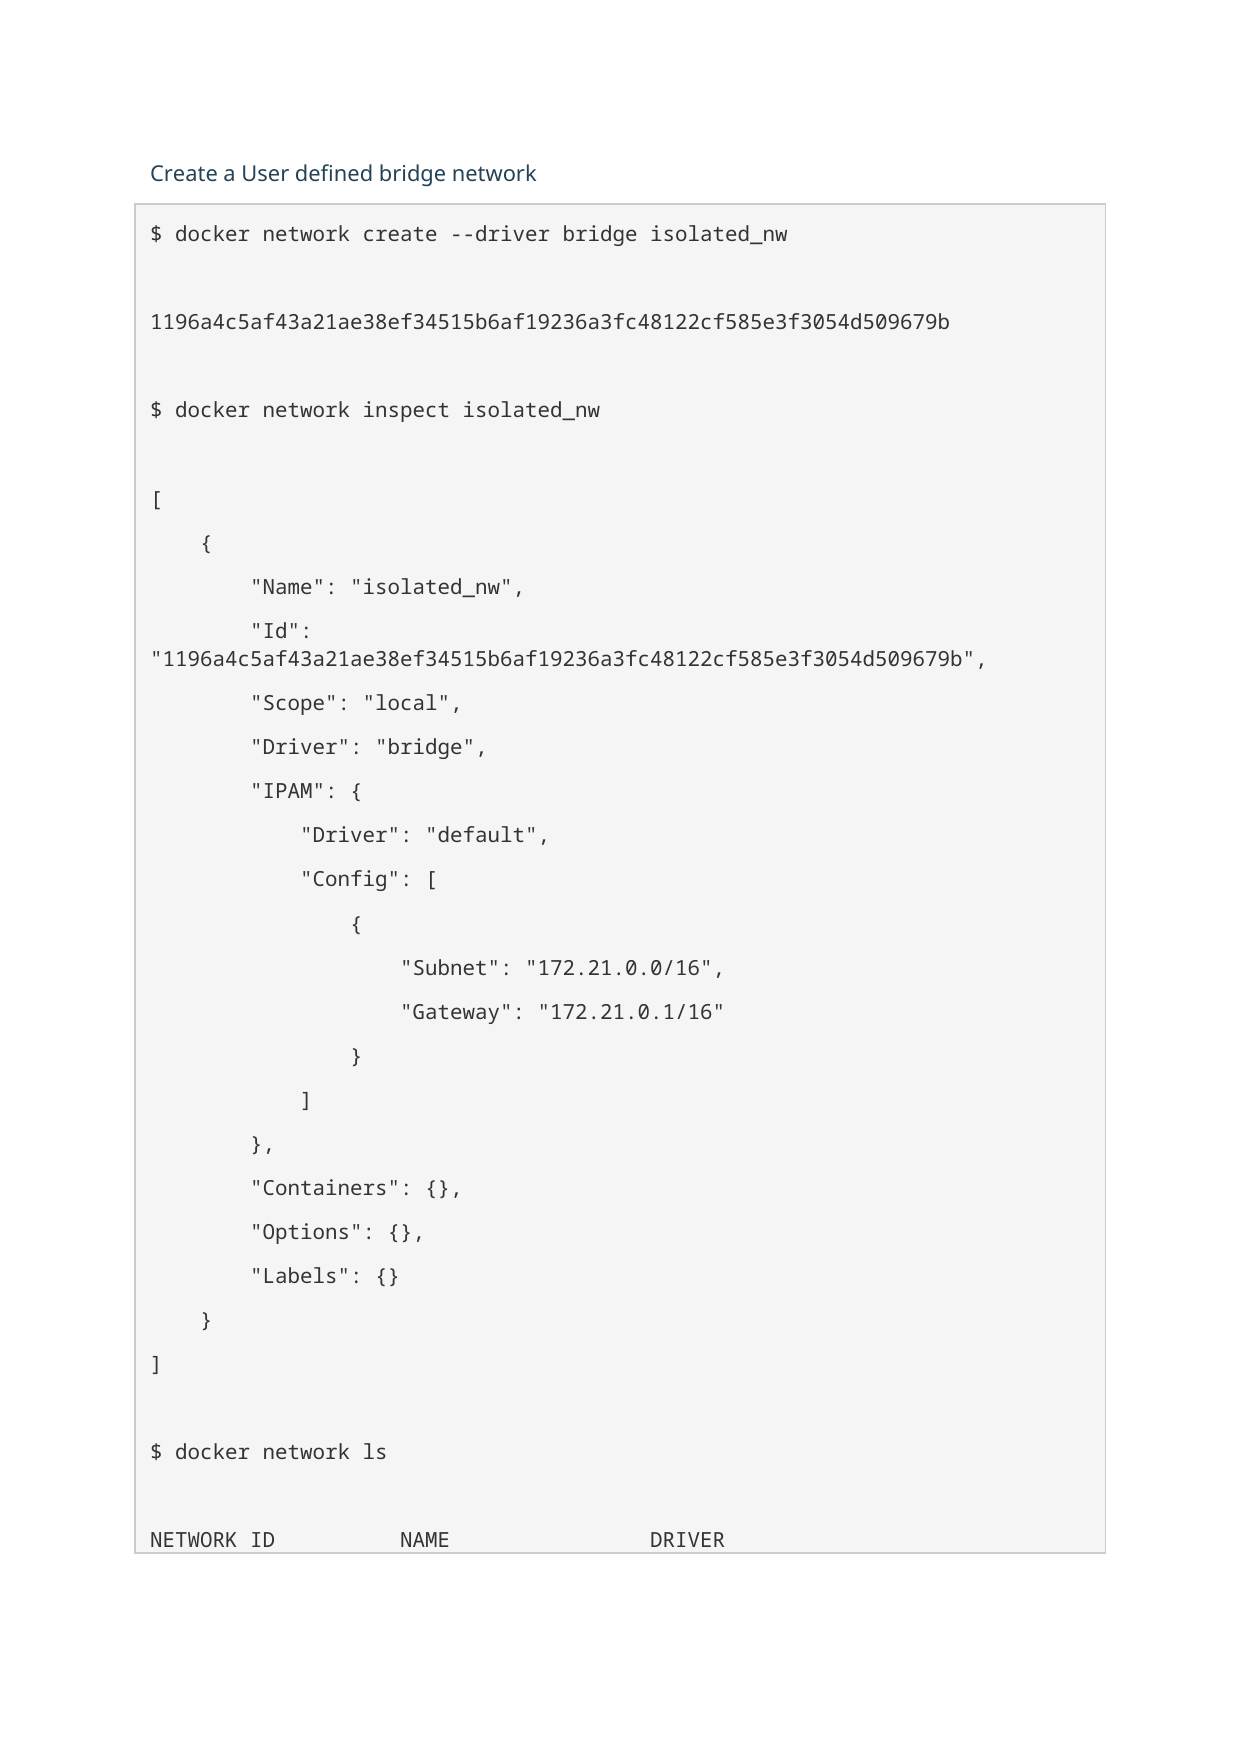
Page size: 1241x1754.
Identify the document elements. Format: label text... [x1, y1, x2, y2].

text ] [136, 1333, 1105, 1377]
text "Driver": "default", [136, 804, 1105, 848]
text $ docker network ls [136, 1421, 1105, 1465]
text "Id": "1196a4c5af43a21ae38ef34515b6af19236a3fc48122cf585e3f3054d509679b", [136, 600, 1105, 672]
text { [136, 512, 1105, 556]
text "Config": [ [136, 848, 1105, 892]
text 1196a4c5af43a21ae38ef34515b6af19236a3fc48122cf585e3f3054d509679b [136, 291, 1105, 335]
text "Driver": "bridge", [136, 716, 1105, 760]
text $ docker network inspect isolated_nw [136, 379, 1105, 423]
text "Containers": {}, [136, 1157, 1105, 1201]
text "Subnet": "172.21.0.0/16", [136, 937, 1105, 981]
text "Name": "isolated_nw", [136, 556, 1105, 600]
text { [136, 892, 1105, 937]
text NETWORK ID NAME DRIVER [136, 1509, 1105, 1552]
text } [136, 1025, 1105, 1069]
text Create a User defined bridge network [150, 150, 1090, 187]
text "Options": {}, [136, 1201, 1105, 1245]
text "Scope": "local", [136, 672, 1105, 716]
text } [136, 1289, 1105, 1333]
text $ docker network create --driver bridge isolated_nw [136, 205, 1105, 247]
text ] [136, 1069, 1105, 1113]
text "IPAM": { [136, 760, 1105, 804]
text }, [136, 1113, 1105, 1157]
text "Labels": {} [136, 1245, 1105, 1289]
text "Gateway": "172.21.0.1/16" [136, 981, 1105, 1025]
text [ [136, 467, 1105, 512]
